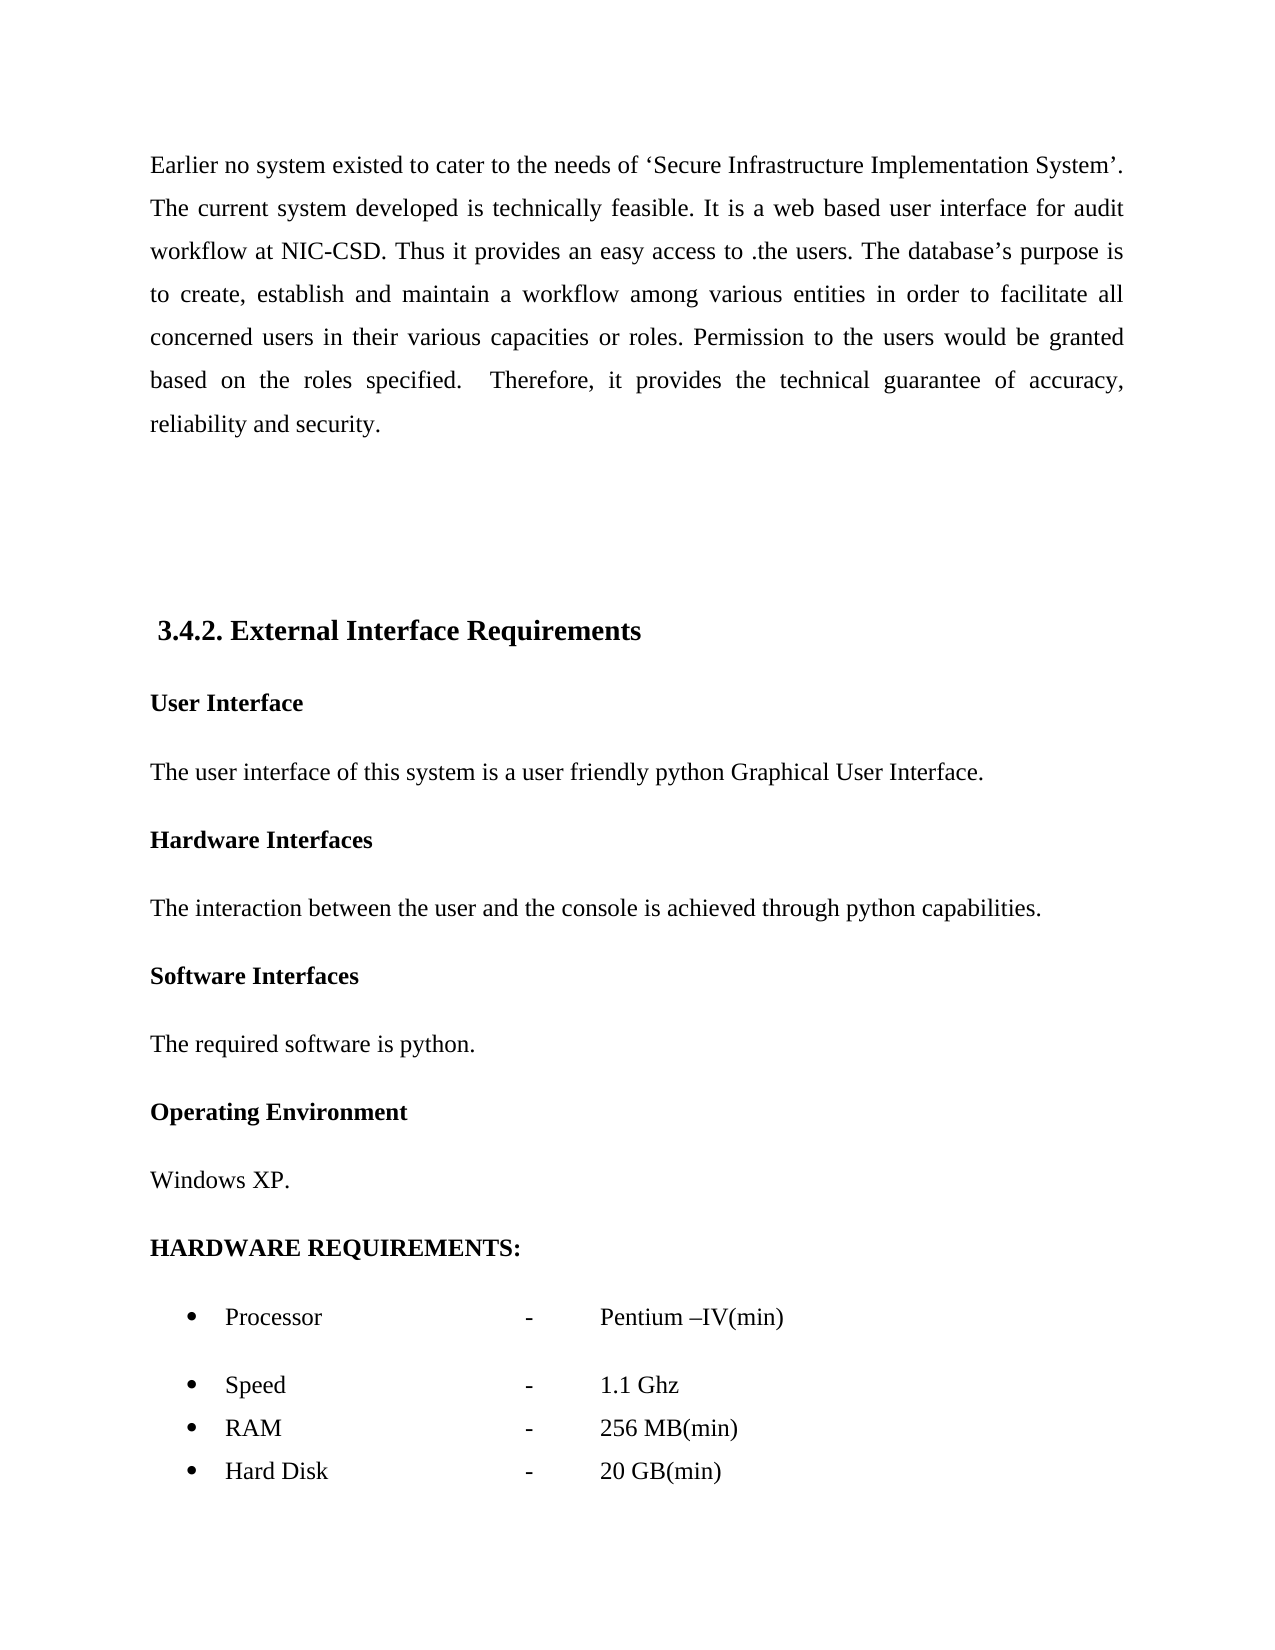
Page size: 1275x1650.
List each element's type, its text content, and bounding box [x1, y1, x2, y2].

text The required software is python. [150, 1029, 1125, 1058]
text Earlier no system existed to cater to the needs of ‘Secure Infrastructure Implementation System’. The current system developed is technically feasible. It is a web based user interface for audit workflow at NIC-CSD. Thus it provides an easy access to .the users. The database’s purpose is to create, establish and maintain a workflow among various entities in order to facilitate all concerned users in their various capacities or roles. Permission to the users would be granted based on the roles specified. Therefore, it provides the technical guarantee of accuracy, reliability and security. [150, 150, 1125, 437]
text HARDWARE REQUIREMENTS: [150, 1233, 1125, 1262]
subtitle Processor - Pentium –IV(min) [187, 1302, 1125, 1330]
list Speed - 1.1 Ghz [187, 1370, 1125, 1398]
text Windows XP. [150, 1165, 1125, 1194]
text Software Interfaces [150, 961, 1125, 990]
text The user interface of this system is a user friendly python Graphical User Interface. [150, 757, 1125, 785]
text Operating Environment [150, 1097, 1125, 1126]
text 3.4.2. External Interface Requirements [150, 613, 1125, 647]
text Hardware Interfaces [150, 825, 1125, 853]
text User Interface [150, 688, 1125, 717]
list Hard Disk - 20 GB(min) [187, 1456, 1125, 1485]
text The interaction between the user and the console is achieved through python capabilities. [150, 893, 1125, 922]
list RAM - 256 MB(min) [187, 1413, 1125, 1442]
